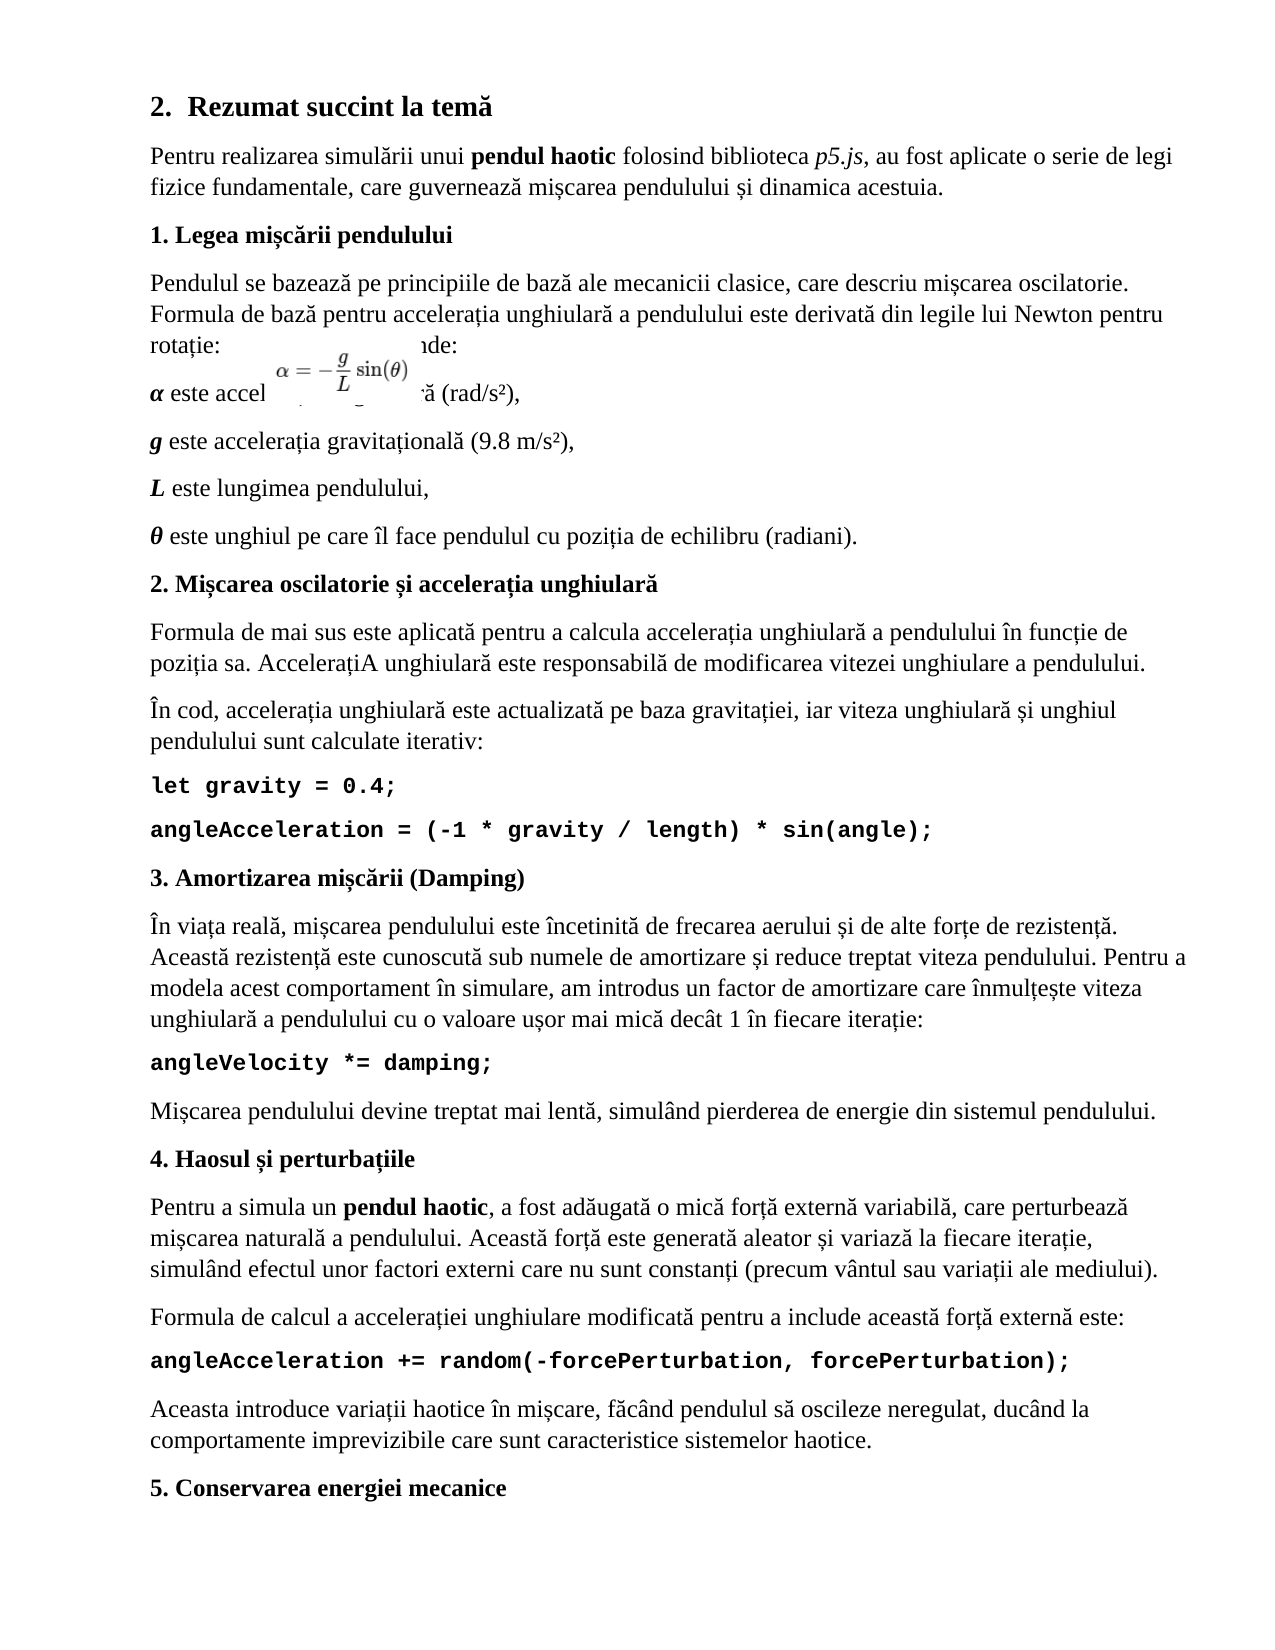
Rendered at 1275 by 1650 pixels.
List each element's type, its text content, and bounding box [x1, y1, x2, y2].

list Rezumat succint la temă [150, 89, 1186, 122]
picture [264, 335, 422, 405]
